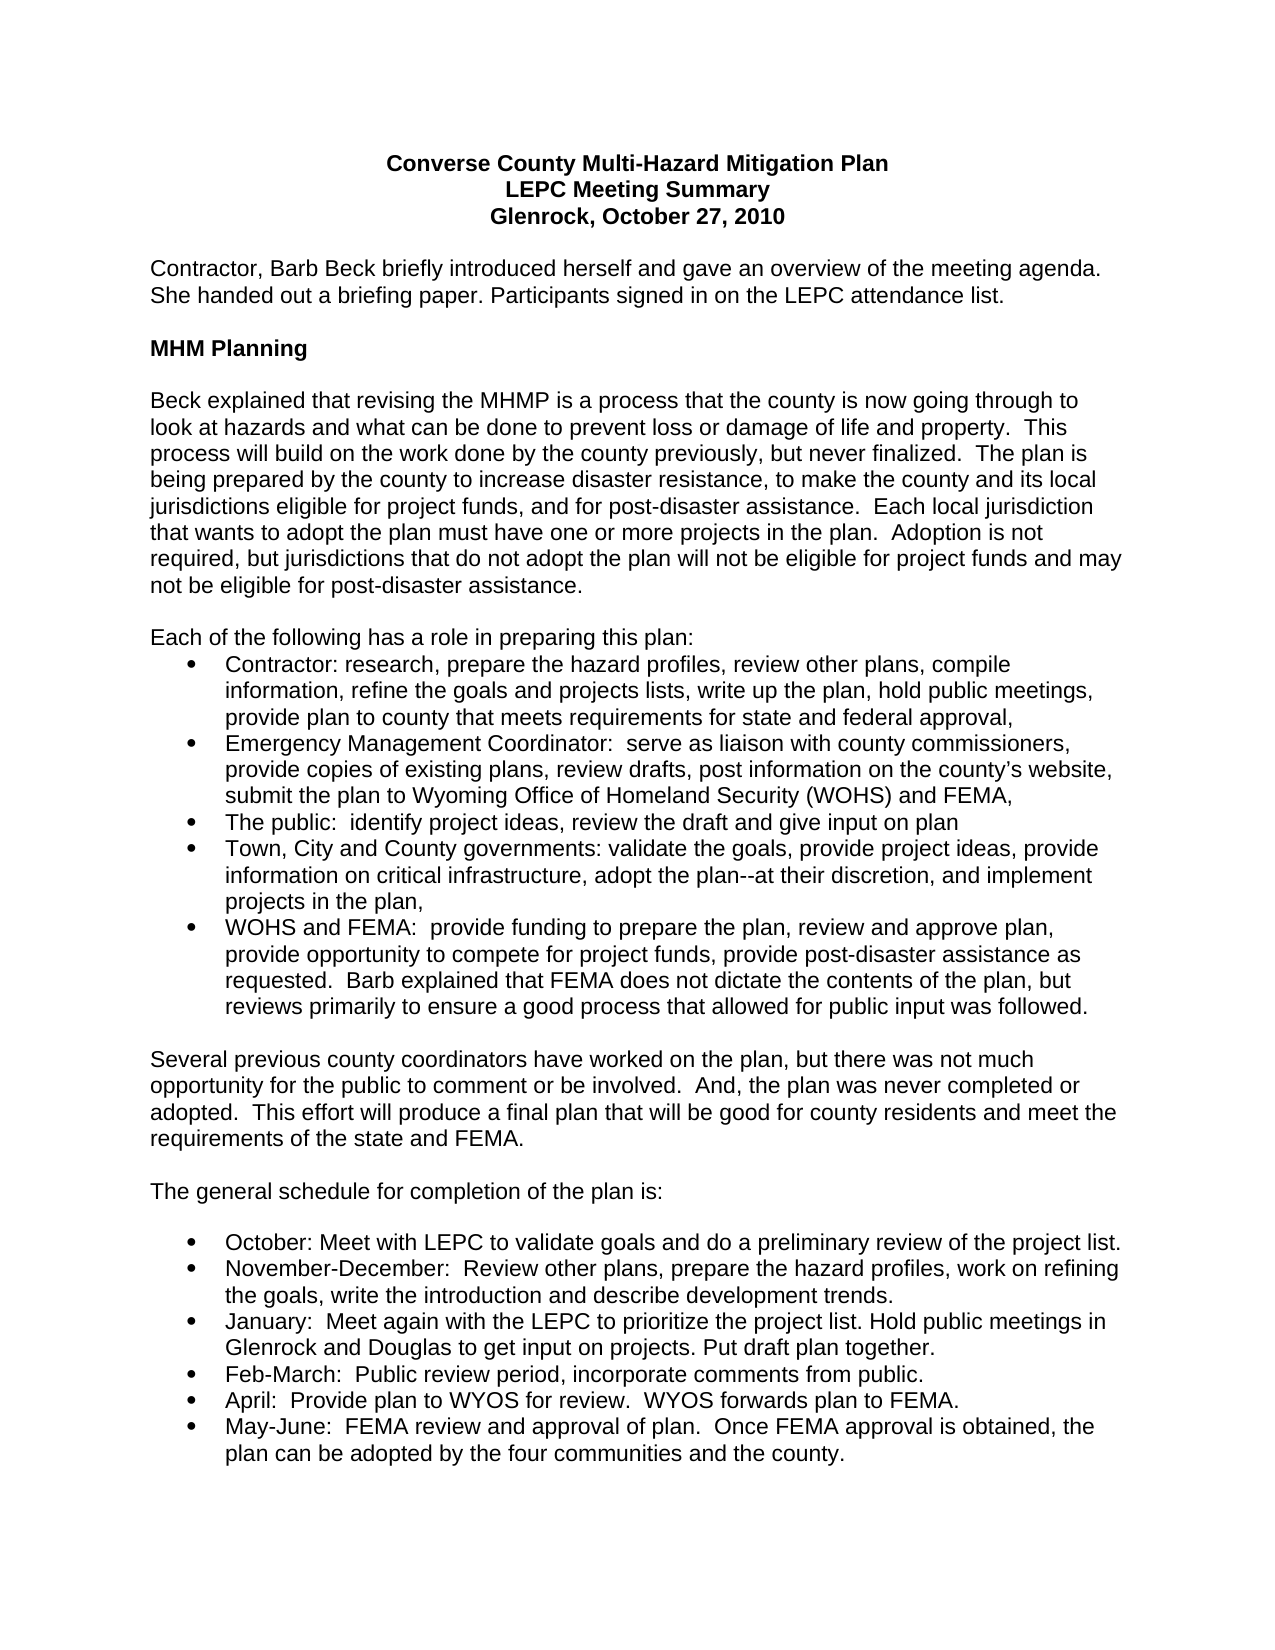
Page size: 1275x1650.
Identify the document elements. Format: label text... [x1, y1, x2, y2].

text Each of the following has a role in preparing this plan: [150, 624, 1125, 651]
list Feb-March: Public review period, incorporate comments from public. [187, 1361, 1125, 1387]
list Town, City and County governments: validate the goals, provide project ideas, provide information on critical infrastructure, adopt the plan--at their discretion, and implement projects in the plan, [187, 835, 1125, 914]
text Glenrock, October 27, 2010 [150, 203, 1125, 229]
list May-June: FEMA review and approval of plan. Once FEMA approval is obtained, the plan can be adopted by the four communities and the county. [187, 1413, 1125, 1466]
list WOHS and FEMA: provide funding to prepare the plan, review and approve plan, provide opportunity to compete for project funds, provide post-disaster assistance as requested. Barb explained that FEMA does not dictate the contents of the plan, but reviews primarily to ensure a good process that allowed for public input was followed. [187, 914, 1125, 1020]
text LEPC Meeting Summary [150, 176, 1125, 203]
list The public: identify project ideas, review the draft and give input on plan [187, 809, 1125, 835]
text Contractor, Barb Beck briefly introduced herself and gave an overview of the meeting agenda. She handed out a briefing paper. Participants signed in on the LEPC attendance list. [150, 255, 1125, 308]
text MHM Planning [150, 334, 1125, 361]
list January: Meet again with the LEPC to prioritize the project list. Hold public meetings in Glenrock and Douglas to get input on projects. Put draft plan together. [187, 1308, 1125, 1361]
list October: Meet with LEPC to validate goals and do a preliminary review of the project list. [187, 1229, 1125, 1255]
text Several previous county coordinators have worked on the plan, but there was not much opportunity for the public to comment or be involved. And, the plan was never completed or adopted. This effort will produce a final plan that will be good for county residents and meet the requirements of the state and FEMA. [150, 1046, 1125, 1151]
list November-December: Review other plans, prepare the hazard profiles, work on refining the goals, write the introduction and describe development trends. [187, 1255, 1125, 1308]
text Beck explained that revising the MHMP is a process that the county is now going through to look at hazards and what can be done to prevent loss or damage of life and property. This process will build on the work done by the county previously, but never finalized. The plan is being prepared by the county to increase disaster resistance, to make the county and its local jurisdictions eligible for project funds, and for post-disaster assistance. Each local jurisdiction that wants to adopt the plan must have one or more projects in the plan. Adoption is not required, but jurisdictions that do not adopt the plan will not be eligible for project funds and may not be eligible for post-disaster assistance. [150, 387, 1125, 598]
list April: Provide plan to WYOS for review. WYOS forwards plan to FEMA. [187, 1387, 1125, 1413]
list Emergency Management Coordinator: serve as liaison with county commissioners, provide copies of existing plans, review drafts, post information on the county’s website, submit the plan to Wyoming Office of Homeland Security (WOHS) and FEMA, [187, 730, 1125, 809]
text The general schedule for completion of the plan is: [150, 1178, 1125, 1204]
list Contractor: research, prepare the hazard profiles, review other plans, compile information, refine the goals and projects lists, write up the plan, hold public meetings, provide plan to county that meets requirements for state and federal approval, [187, 651, 1125, 730]
text Converse County Multi-Hazard Mitigation Plan [150, 150, 1125, 176]
